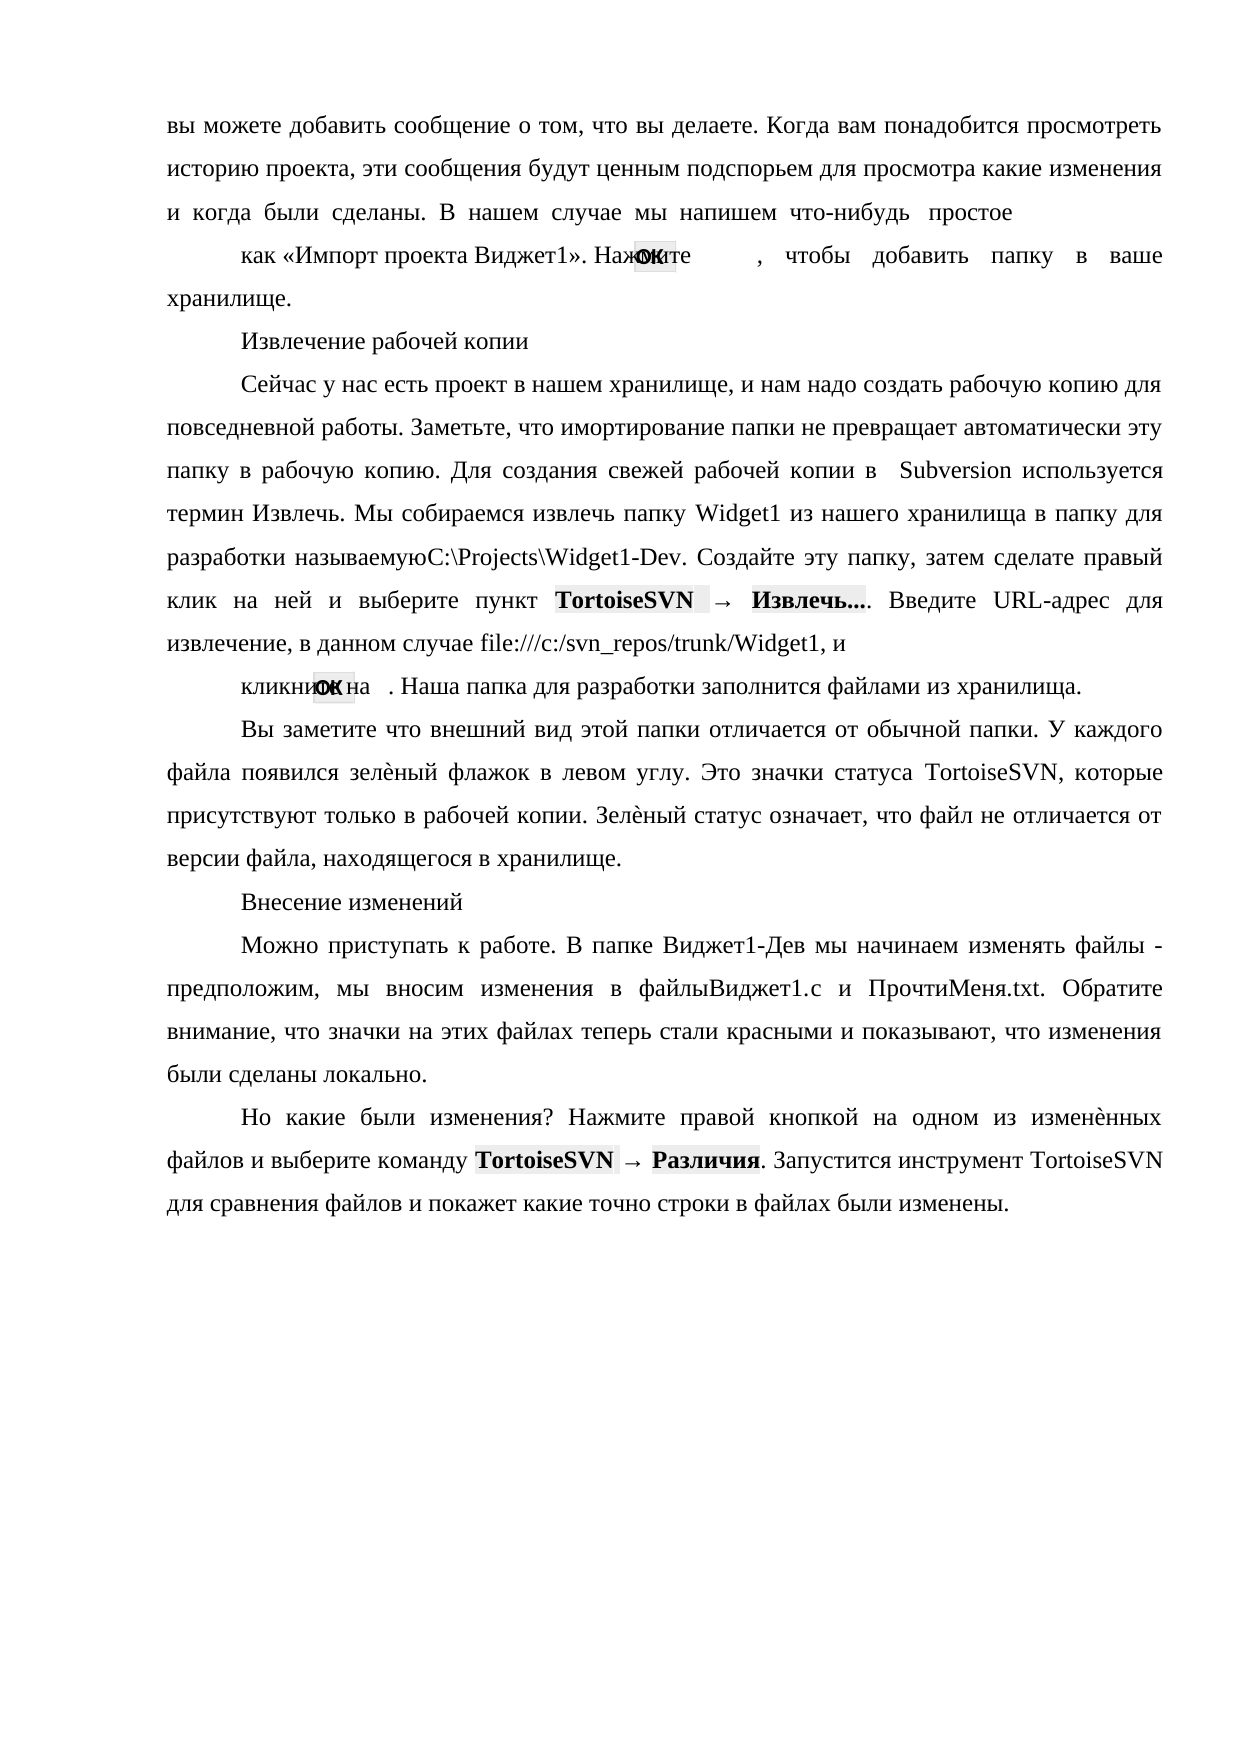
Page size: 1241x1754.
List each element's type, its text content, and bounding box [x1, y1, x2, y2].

text Извлечение рабочей копии [167, 326, 1163, 355]
text Сейчас у нас есть проект в нашем хранилище, и нам надо создать рабочую копию для повседневной работы. Заметьте, что имортирование папки не превращает автоматически эту папку в рабочую копию. Для создания свежей рабочей копии в Subversion используется термин Извлечь. Мы собираемся извлечь папку Widget1 из нашего хранилища в папку для разработки называемуюC:\Projects\Widget1-Dev. Создайте эту папку, затем сделате правый клик на ней и выберите пункт TortoiseSVN → Извлечь.... Введите URL-адрес для извлечение, в данном случае file:///c:/svn_repos/trunk/Widget1, и [167, 369, 1163, 657]
text Вы заметите что внешний вид этой папки отличается от обычной папки. У каждого файла появился зелѐный флажок в левом углу. Это значки статуса TortoiseSVN, которые присутствуют только в рабочей копии. Зелѐный статус означает, что файл не отличается от версии файла, находящегося в хранилище. [167, 714, 1163, 872]
subtitle Внесение изменений [241, 887, 1163, 915]
text Но какие были изменения? Нажмите правой кнопкой на одном из изменѐнных файлов и выберите команду TortoiseSVN → Различия. Запустится инструмент TortoiseSVN для сравнения файлов и покажет какие точно строки в файлах были изменены. [167, 1102, 1163, 1217]
text кликните на . Наша папка для разработки заполнится файлами из хранилища. [167, 671, 1163, 700]
text Можно приступать к работе. В папке Виджет1-Дев мы начинаем изменять файлы - предположим, мы вносим изменения в файлыВиджет1.c и ПрочтиМеня.txt. Обратите внимание, что значки на этих файлах теперь стали красными и показывают, что изменения были сделаны локально. [167, 930, 1163, 1088]
text как «Импорт проекта Виджет1». Нажмите , чтобы добавить папку в ваше хранилище. [167, 240, 1163, 312]
